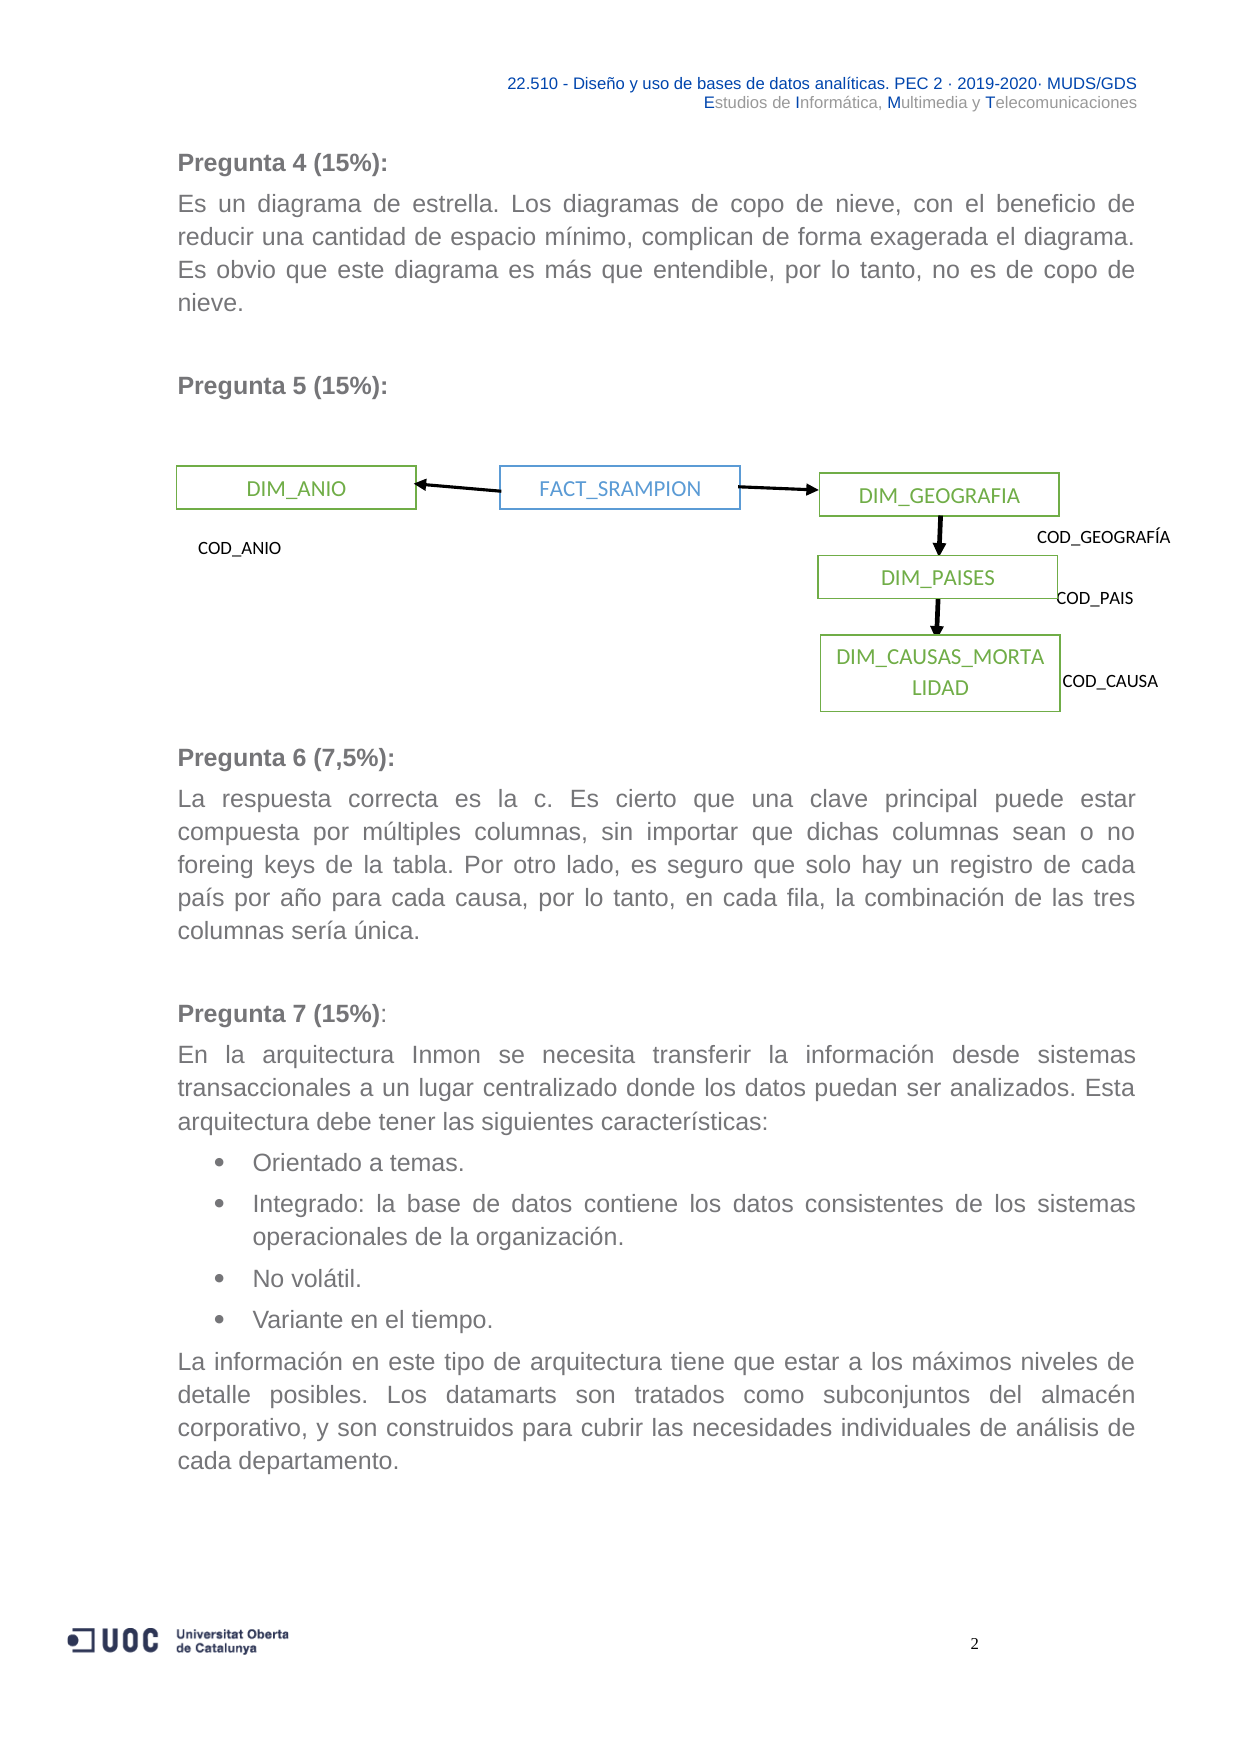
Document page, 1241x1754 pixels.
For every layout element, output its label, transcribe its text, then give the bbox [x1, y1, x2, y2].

text Pregunta 4 (15%): [177, 148, 1137, 176]
text La respuesta correcta es la c. Es cierto que una clave principal puede estar compuesta por múltiples columnas, sin importar que dichas columnas sean o no foreing keys de la tabla. Por otro lado, es seguro que solo hay un registro de cada país por año para cada causa, por lo tanto, en cada fila, la combinación de las tres columnas sería única. [177, 784, 1137, 945]
list Orientado a temas. [215, 1148, 1137, 1177]
text La información en este tipo de arquitectura tiene que estar a los máximos niveles de detalle posibles. Los datamarts son tratados como subconjuntos del almacén corporativo, y son construidos para cubrir las necesidades individuales de análisis de cada departamento. [177, 1347, 1137, 1474]
text Es un diagrama de estrella. Los diagramas de copo de nieve, con el beneficio de reducir una cantidad de espacio mínimo, complican de forma exagerada el diagrama. Es obvio que este diagrama es más que entendible, por lo tanto, no es de copo de nieve. [177, 189, 1137, 317]
list Variante en el tiempo. [215, 1305, 1137, 1334]
picture [67, 1628, 289, 1655]
list No volátil. [215, 1264, 1137, 1293]
list Integrado: la base de datos contiene los datos consistentes de los sistemas operacionales de la organización. [215, 1189, 1137, 1251]
text Pregunta 5 (15%): [177, 371, 1137, 399]
text Pregunta 7 (15%): [177, 999, 1137, 1028]
text Pregunta 6 (7,5%): [177, 743, 1137, 772]
text En la arquitectura Inmon se necesita transferir la información desde sistemas transaccionales a un lugar centralizado donde los datos puedan ser analizados. Esta arquitectura debe tener las siguientes características: [177, 1040, 1137, 1135]
